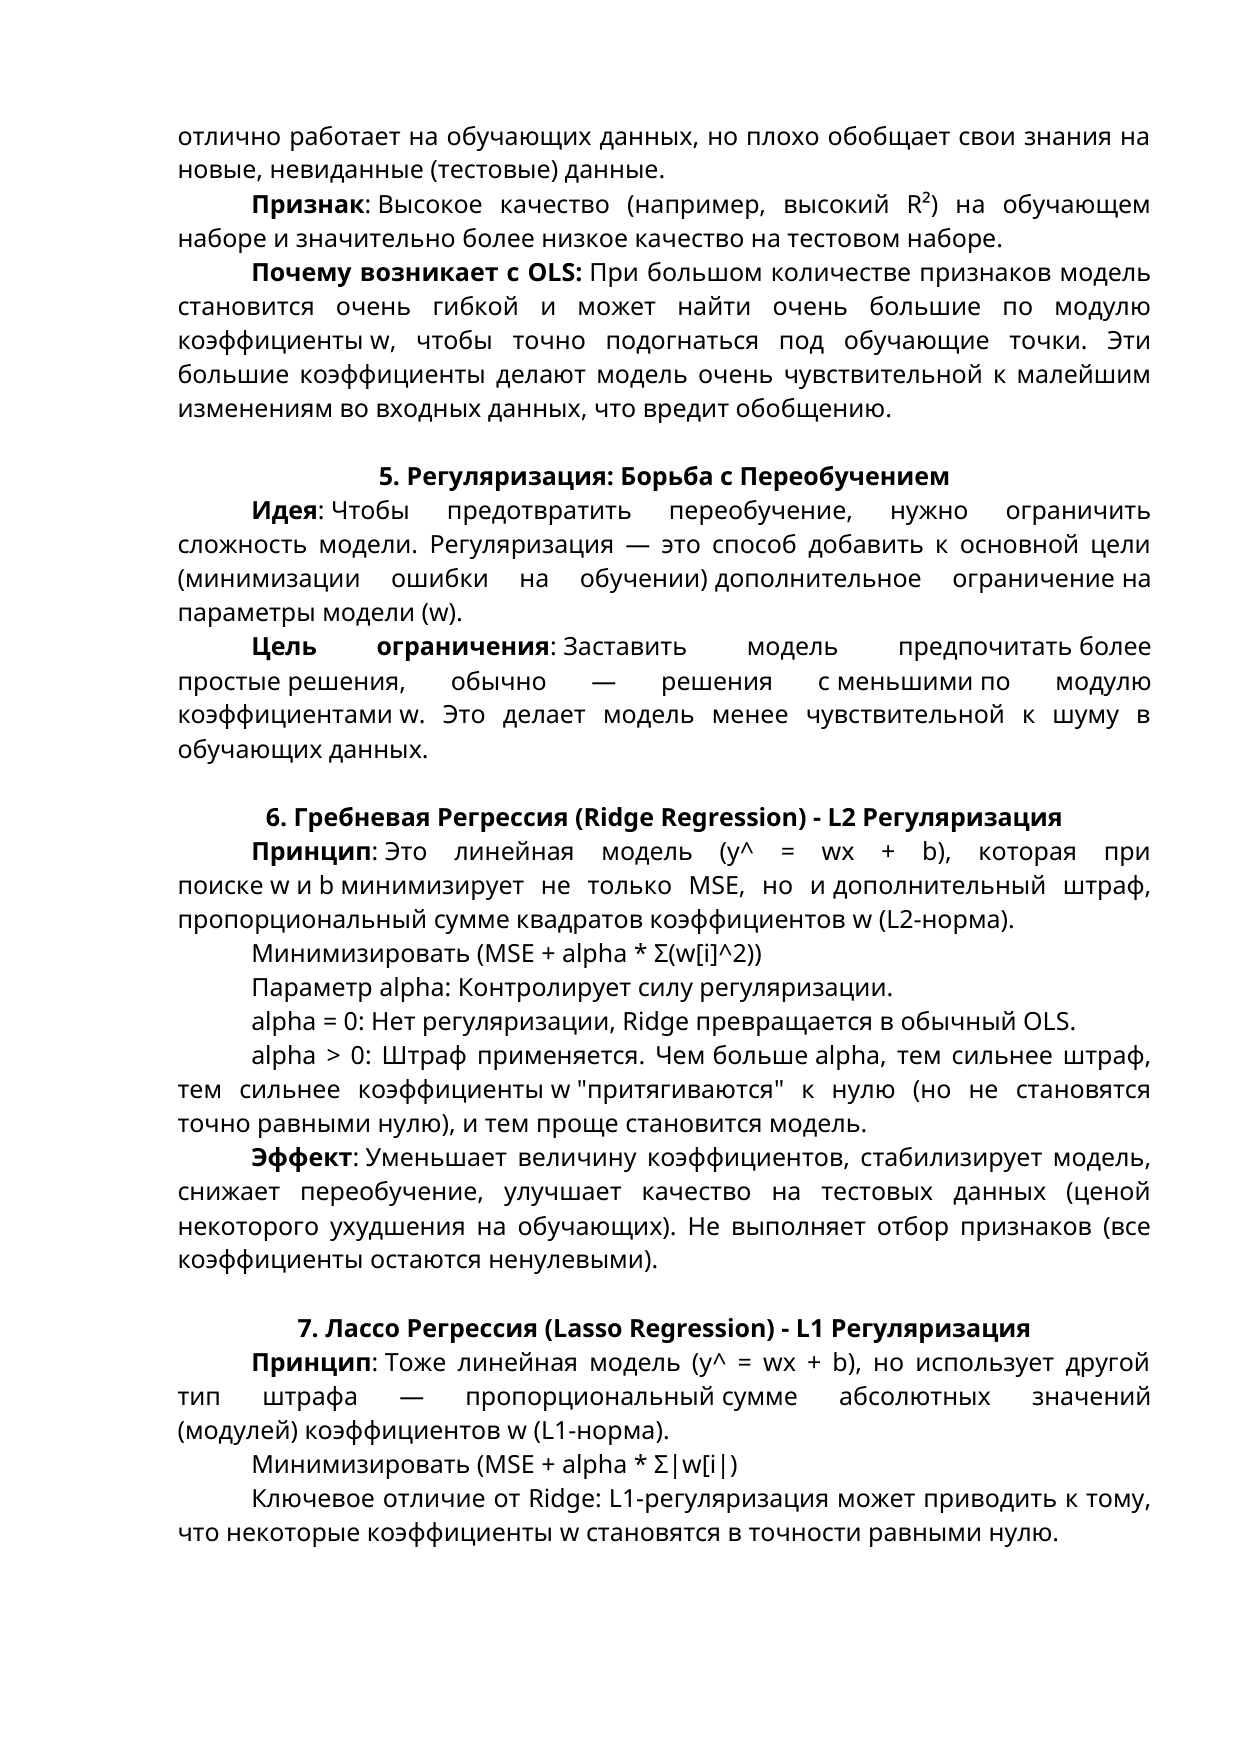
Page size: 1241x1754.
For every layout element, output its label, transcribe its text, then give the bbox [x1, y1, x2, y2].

text 7. Лассо Регрессия (Lasso Regression) - L1 Регуляризация [177, 1310, 1152, 1344]
text Цель ограничения: Заставить модель предпочитать более простые решения, обычно — решения с меньшими по модулю коэффициентами w. Это делает модель менее чувствительной к шуму в обучающих данных. [177, 629, 1152, 765]
text Признак: Высокое качество (например, высокий R²) на обучающем наборе и значительно более низкое качество на тестовом наборе. [177, 186, 1152, 254]
text 5. Регуляризация: Борьба с Переобучением [177, 459, 1152, 493]
text 6. Гребневая Регрессия (Ridge Regression) - L2 Регуляризация [177, 799, 1152, 833]
text Почему возникает с OLS: При большом количестве признаков модель становится очень гибкой и может найти очень большие по модулю коэффициенты w, чтобы точно подогнаться под обучающие точки. Эти большие коэффициенты делают модель очень чувствительной к малейшим изменениям во входных данных, что вредит обобщению. [177, 254, 1152, 425]
text Эффект: Уменьшает величину коэффициентов, стабилизирует модель, снижает переобучение, улучшает качество на тестовых данных (ценой некоторого ухудшения на обучающих). Не выполняет отбор признаков (все коэффициенты остаются ненулевыми). [177, 1140, 1152, 1276]
text alpha = 0: Нет регуляризации, Ridge превращается в обычный OLS. [177, 1004, 1152, 1038]
text Принцип: Тоже линейная модель (y^ = wx + b), но использует другой тип штрафа — пропорциональный сумме абсолютных значений (модулей) коэффициентов w (L1-норма). Минимизировать (MSE + alpha * Σ|w[i|) [177, 1344, 1152, 1481]
text Идея: Чтобы предотвратить переобучение, нужно ограничить сложность модели. Регуляризация — это способ добавить к основной цели (минимизации ошибки на обучении) дополнительное ограничение на параметры модели (w). [177, 493, 1152, 629]
text Параметр alpha: Контролирует силу регуляризации. [177, 970, 1152, 1004]
text Ключевое отличие от Ridge: L1-регуляризация может приводить к тому, что некоторые коэффициенты w становятся в точности равными нулю. [177, 1481, 1152, 1549]
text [177, 118, 1152, 186]
text alpha > 0: Штраф применяется. Чем больше alpha, тем сильнее штраф, тем сильнее коэффициенты w "притягиваются" к нулю (но не становятся точно равными нулю), и тем проще становится модель. [177, 1038, 1152, 1140]
text Принцип: Это линейная модель (y^ = wx + b), которая при поиске w и b минимизирует не только MSE, но и дополнительный штраф, пропорциональный сумме квадратов коэффициентов w (L2-норма). Минимизировать (MSE + alpha * Σ(w[i]^2)) [177, 833, 1152, 970]
